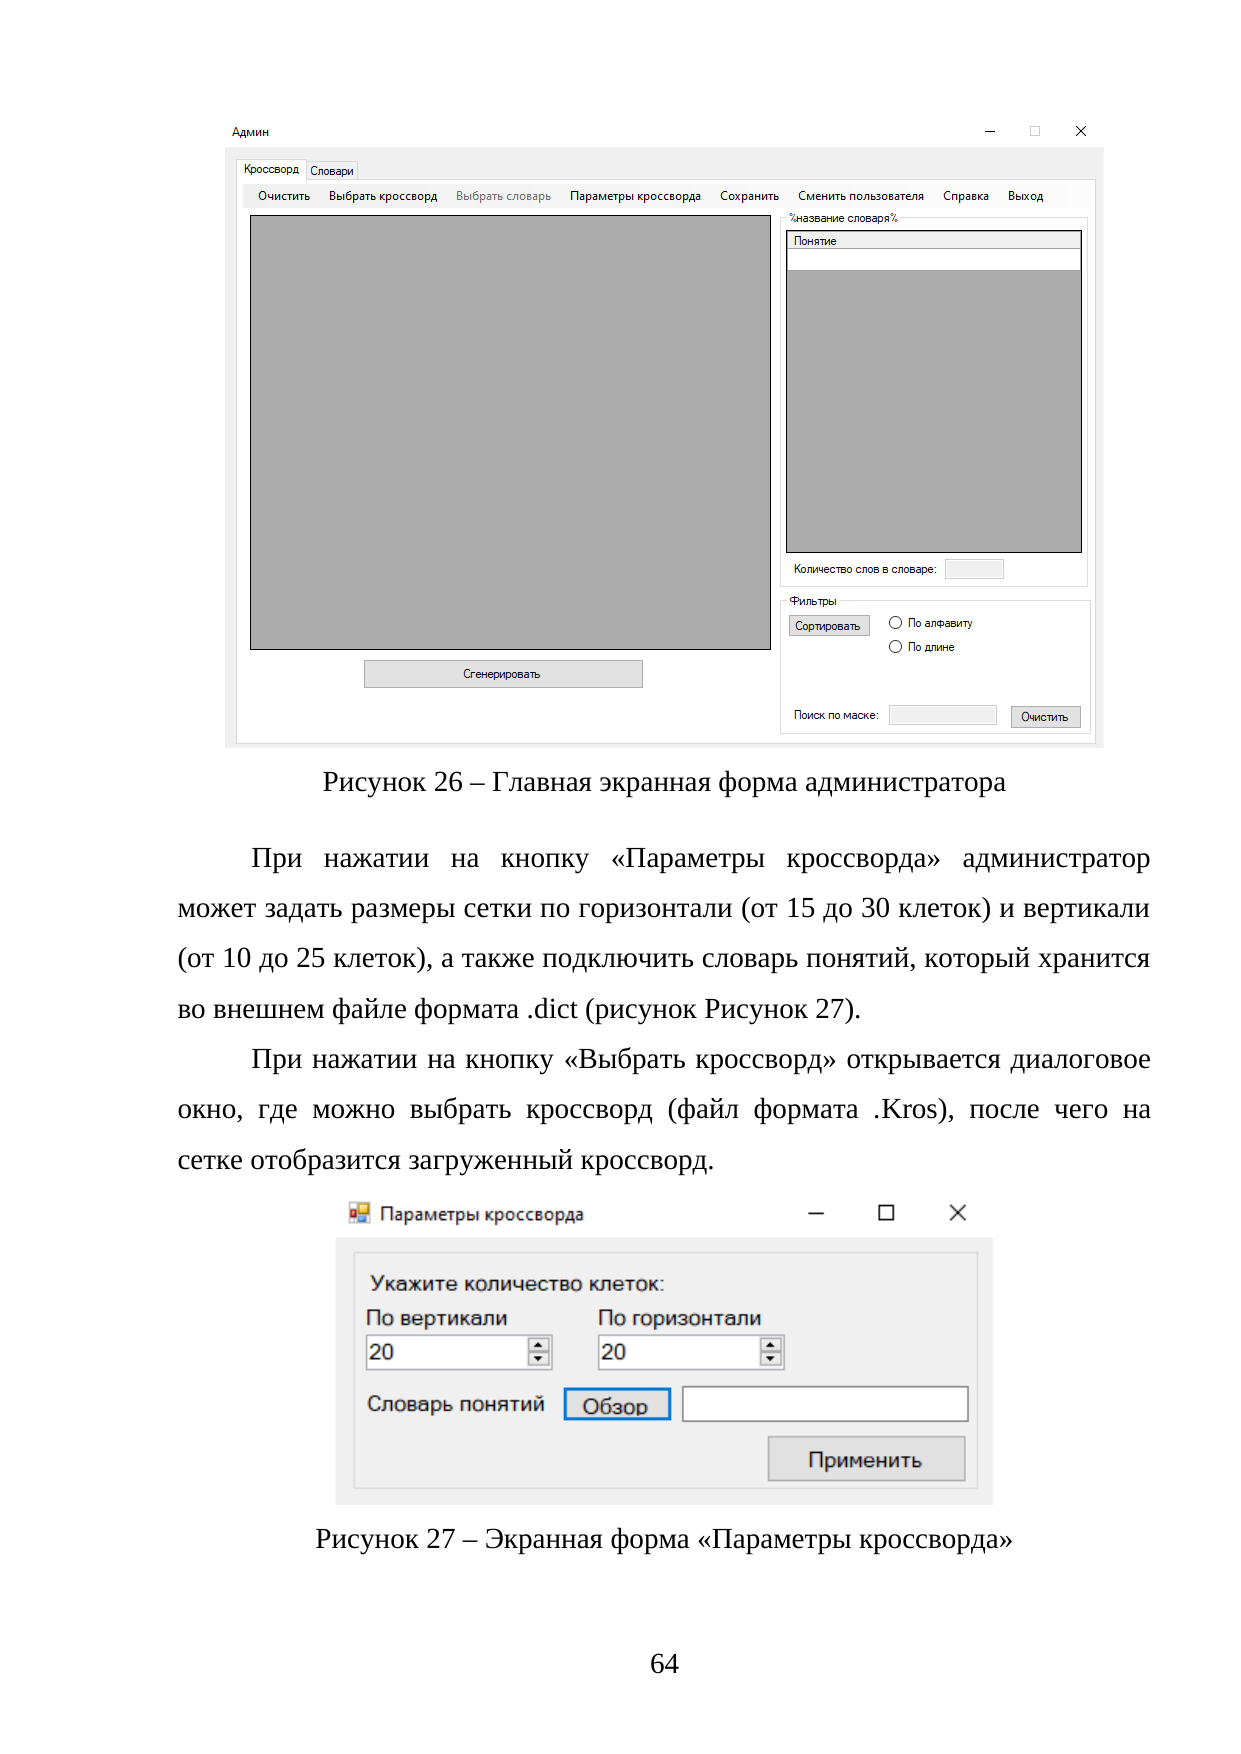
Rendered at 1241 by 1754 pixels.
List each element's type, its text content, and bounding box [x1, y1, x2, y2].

picture [225, 118, 1104, 748]
picture [335, 1192, 994, 1505]
text При нажатии на кнопку «Выбрать кроссворд» открывается диалоговое окно, где можно выбрать кроссворд (файл формата .Kros), после чего на сетке отобразится загруженный кроссворд. [177, 1041, 1152, 1175]
text При нажатии на кнопку «Параметры кроссворда» администратор может задать размеры сетки по горизонтали (от 15 до 30 клеток) и вертикали (от 10 до 25 клеток), а также подключить словарь понятий, который хранится во внешнем файле формата .dict (рисунок 27). [177, 840, 1152, 1024]
